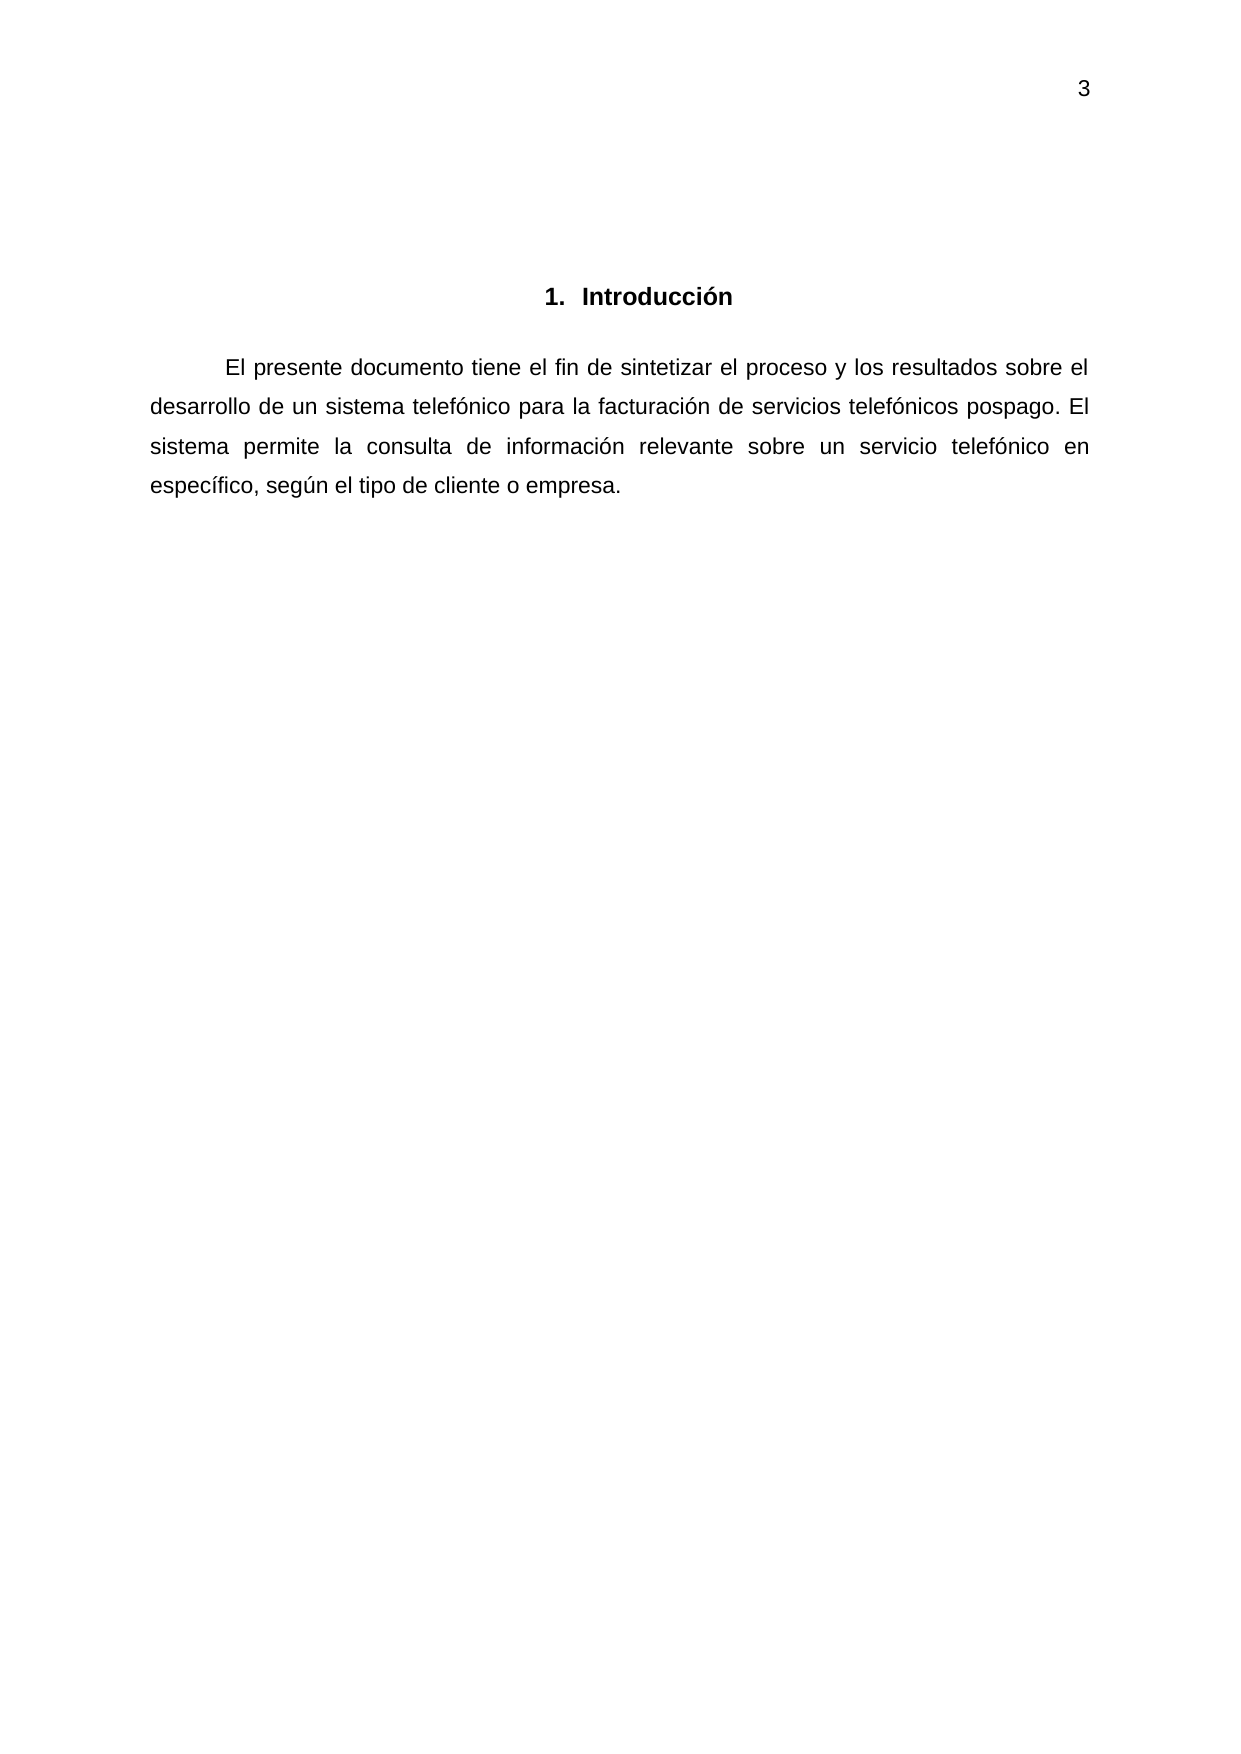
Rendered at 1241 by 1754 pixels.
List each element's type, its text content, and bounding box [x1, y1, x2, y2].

list Introducción [187, 282, 1090, 311]
text El presente documento tiene el fin de sintetizar el proceso y los resultados sobre el desarrollo de un sistema telefónico para la facturación de servicios telefónicos pospago. El sistema permite la consulta de información relevante sobre un servicio telefónico en específico, según el tipo de cliente o empresa. [150, 354, 1090, 498]
